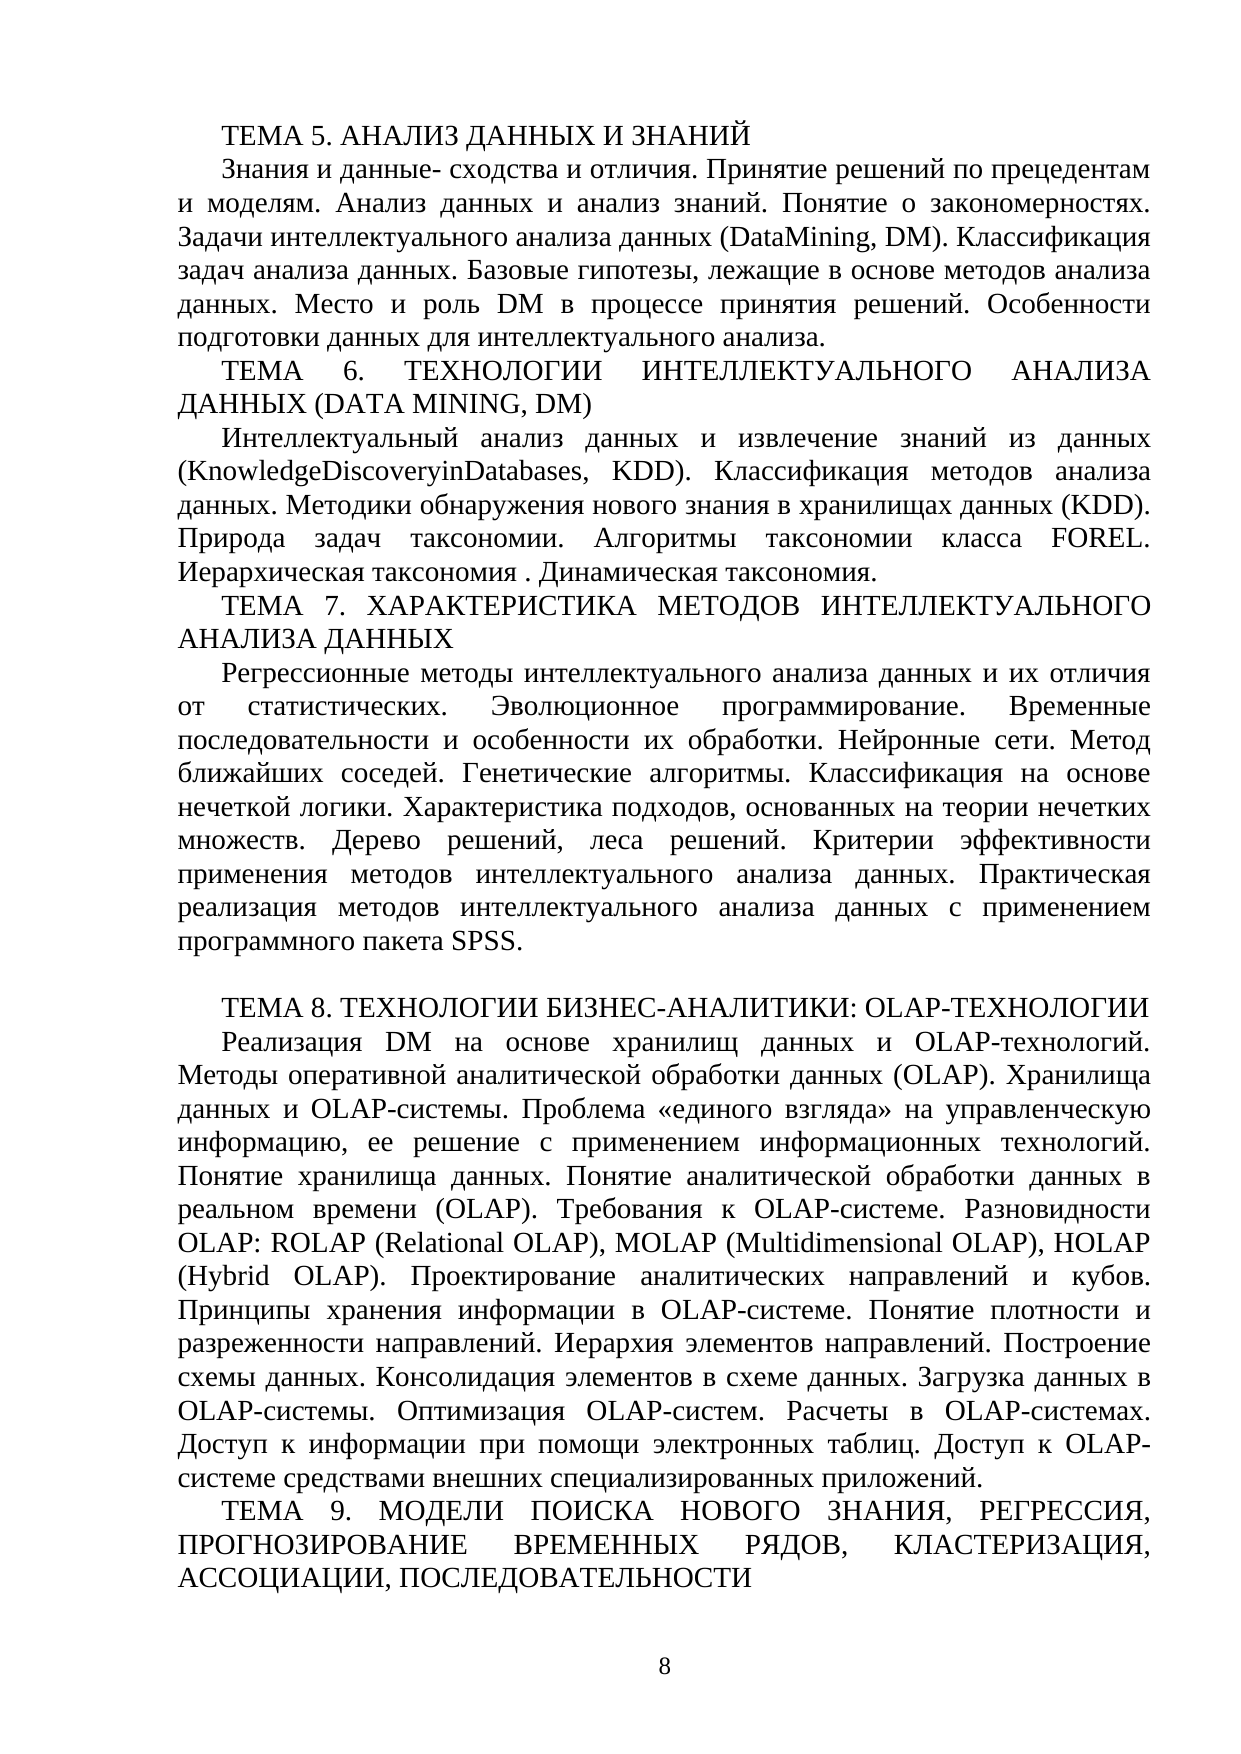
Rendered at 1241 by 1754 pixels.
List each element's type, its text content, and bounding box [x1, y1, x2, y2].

text ТЕМА 9. МОДЕЛИ ПОИСКА НОВОГО ЗНАНИЯ, РЕГРЕССИЯ, ПРОГНОЗИРОВАНИЕ ВРЕМЕННЫХ РЯДОВ, КЛАСТЕРИЗАЦИЯ, АССОЦИАЦИИ, ПОСЛЕДОВАТЕЛЬНОСТИ [177, 1493, 1152, 1594]
text ТЕМА 5. АНАЛИЗ ДАННЫХ И ЗНАНИЙ [177, 118, 1152, 152]
text ТЕМА 6. ТЕХНОЛОГИИ ИНТЕЛЛЕКТУАЛЬНОГО АНАЛИЗА ДАННЫХ (DATA MINING, DM) [177, 353, 1152, 420]
text Регрессионные методы интеллектуального анализа данных и их отличия от статистических. Эволюционное программирование. Временные последовательности и особенности их обработки. Нейронные сети. Метод ближайших соседей. Генетические алгоритмы. Классификация на основе нечеткой логики. Характеристика подходов, основанных на теории нечетких множеств. Дерево решений, леса решений. Критерии эффективности применения методов интеллектуального анализа данных. Практическая реализация методов интеллектуального анализа данных с применением программного пакета SPSS. [177, 655, 1152, 957]
text ТЕМА 8. ТЕХНОЛОГИИ БИЗНЕС-АНАЛИТИКИ: OLAP-ТЕХНОЛОГИИ [177, 990, 1152, 1024]
text Реализация DM на основе хранилищ данных и OLAP-технологий. Методы оперативной аналитической обработки данных (OLAP). Хранилища данных и OLAP-системы. Проблема «единого взгляда» на управленческую информацию, ее решение с применением информационных технологий. Понятие хранилища данных. Понятие аналитической обработки данных в реальном времени (OLAP). Требования к OLAP-системе. Разновидности OLAP: ROLAP (Relational OLAP), MOLAP (Multidimensional OLAP), HOLAP (Hybrid OLAP). Проектирование аналитических направлений и кубов. Принципы хранения информации в OLAP-системе. Понятие плотности и разреженности направлений. Иерархия элементов направлений. Построение схемы данных. Консолидация элементов в схеме данных. Загрузка данных в OLAP-системы. Оптимизация OLAP-систем. Расчеты в OLAP-системах. Доступ к информации при помощи электронных таблиц. Доступ к OLAP-системе средствами внешних специализированных приложений. [177, 1024, 1152, 1493]
text Знания и данные- сходства и отличия. Принятие решений по прецедентам и моделям. Анализ данных и анализ знаний. Понятие о закономерностях. Задачи интеллектуального анализа данных (DataMining, DM). Классификация задач анализа данных. Базовые гипотезы, лежащие в основе методов анализа данных. Место и роль DM в процессе принятия решений. Особенности подготовки данных для интеллектуального анализа. [177, 152, 1152, 353]
text Интеллектуальный анализ данных и извлечение знаний из данных (KnowledgeDiscoveryinDatabases, KDD). Классификация методов анализа данных. Методики обнаружения нового знания в хранилищах данных (KDD). Природа задач таксономии. Алгоритмы таксономии класса FOREL. Иерархическая таксономия . Динамическая таксономия. [177, 420, 1152, 588]
text ТЕМА 7. ХАРАКТЕРИСТИКА МЕТОДОВ ИНТЕЛЛЕКТУАЛЬНОГО АНАЛИЗА ДАННЫХ [177, 588, 1152, 655]
